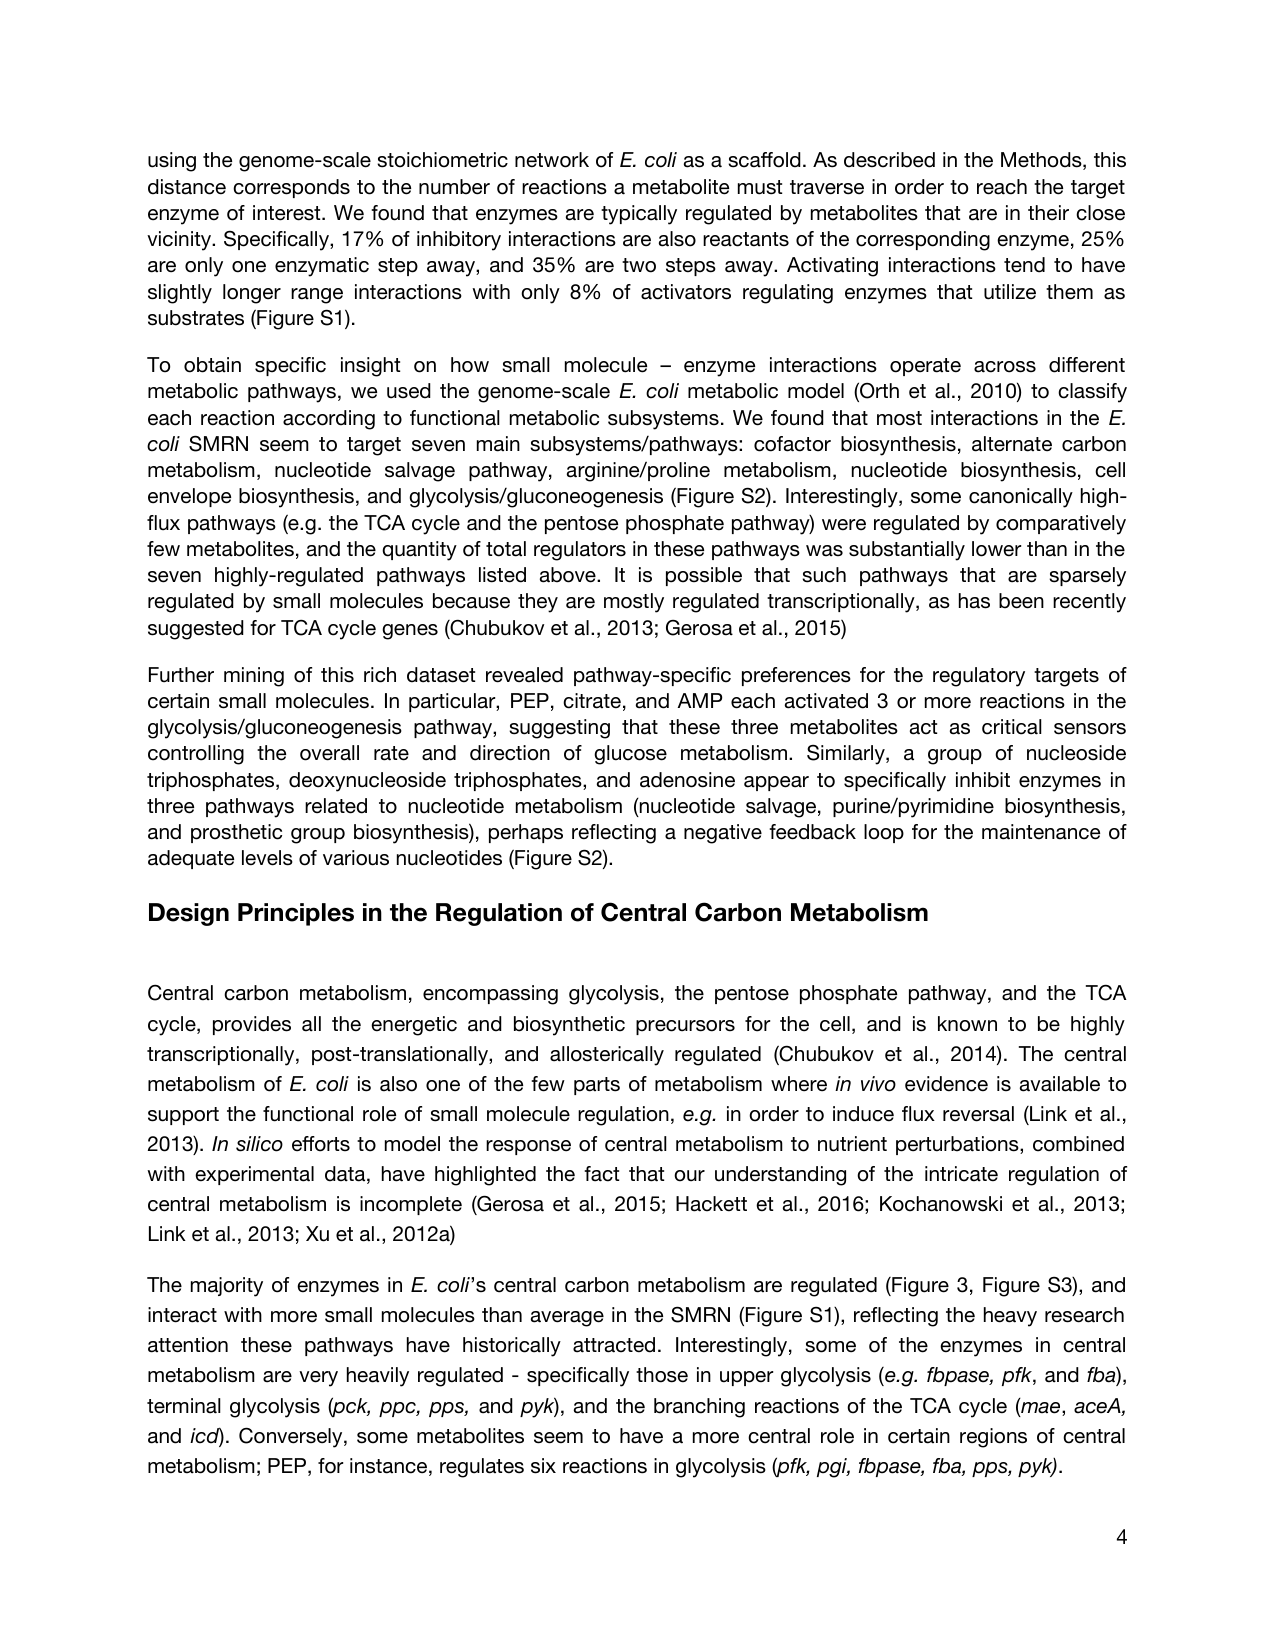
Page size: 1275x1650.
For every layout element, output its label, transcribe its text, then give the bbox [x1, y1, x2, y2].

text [147, 148, 1127, 331]
text Further mining of this rich dataset revealed pathway-specific preferences for the regulatory targets of certain small molecules. In particular, PEP, citrate, and AMP each activated 3 or more reactions in the glycolysis/gluconeogenesis pathway, suggesting that these three metabolites act as critical sensors controlling the overall rate and direction of glucose metabolism. Similarly, a group of nucleoside triphosphates, deoxynucleoside triphosphates, and adenosine appear to specifically inhibit enzymes in three pathways related to nucleotide metabolism (nucleotide salvage, purine/pyrimidine biosynthesis, and prosthetic group biosynthesis), perhaps reflecting a negative feedback loop for the maintenance of adequate levels of various nucleotides (Figure S2). [147, 662, 1127, 872]
text The majority of enzymes in E. coli’s central carbon metabolism are regulated (Figure 3, Figure S3), and interact with more small molecules than average in the SMRN (Figure S1), reflecting the heavy research attention these pathways have historically attracted. Interestingly, some of the enzymes in central metabolism are very heavily regulated - specifically those in upper glycolysis (e.g. fbpase, pfk, and fba), terminal glycolysis (pck, ppc, pps, and pyk), and the branching reactions of the TCA cycle (mae, aceA, and icd). Conversely, some metabolites seem to have a more central role in certain regions of central metabolism; PEP, for instance, regulates six reactions in glycolysis (pfk, pgi, fbpase, fba, pps, pyk). [147, 1272, 1127, 1479]
text Central carbon metabolism, encompassing glycolysis, the pentose phosphate pathway, and the TCA cycle, provides all the energetic and biosynthetic precursors for the cell, and is known to be highly transcriptionally, post-translationally, and allosterically regulated (Chubukov et al., 2014). The central metabolism of E. coli is also one of the few parts of metabolism where in vivo evidence is available to support the functional role of small molecule regulation, e.g. in order to induce flux reversal (Link et al., 2013). In silico efforts to model the response of central metabolism to nutrient perturbations, combined with experimental data, have highlighted the fact that our understanding of the intricate regulation of central metabolism is incomplete (Gerosa et al., 2015; Hackett et al., 2016; Kochanowski et al., 2013; Link et al., 2013; Xu et al., 2012a) [147, 981, 1127, 1248]
text To obtain specific insight on how small molecule – enzyme interactions operate across different metabolic pathways, we used the genome-scale E. coli metabolic model (Orth et al., 2010) to classify each reaction according to functional metabolic subsystems. We found that most interactions in the E. coli SMRN seem to target seven main subsystems/pathways: cofactor biosynthesis, alternate carbon metabolism, nucleotide salvage pathway, arginine/proline metabolism, nucleotide biosynthesis, cell envelope biosynthesis, and glycolysis/gluconeogenesis (Figure S2). Interestingly, some canonically high-flux pathways (e.g. the TCA cycle and the pentose phosphate pathway) were regulated by comparatively few metabolites, and the quantity of total regulators in these pathways was substantially lower than in the seven highly-regulated pathways listed above. It is possible that such pathways that are sparsely regulated by small molecules because they are mostly regulated transcriptionally, as has been recently suggested for TCA cycle genes (Chubukov et al., 2013; Gerosa et al., 2015) [147, 352, 1127, 641]
subtitle Design Principles in the Regulation of Central Carbon Metabolism [147, 897, 1127, 928]
